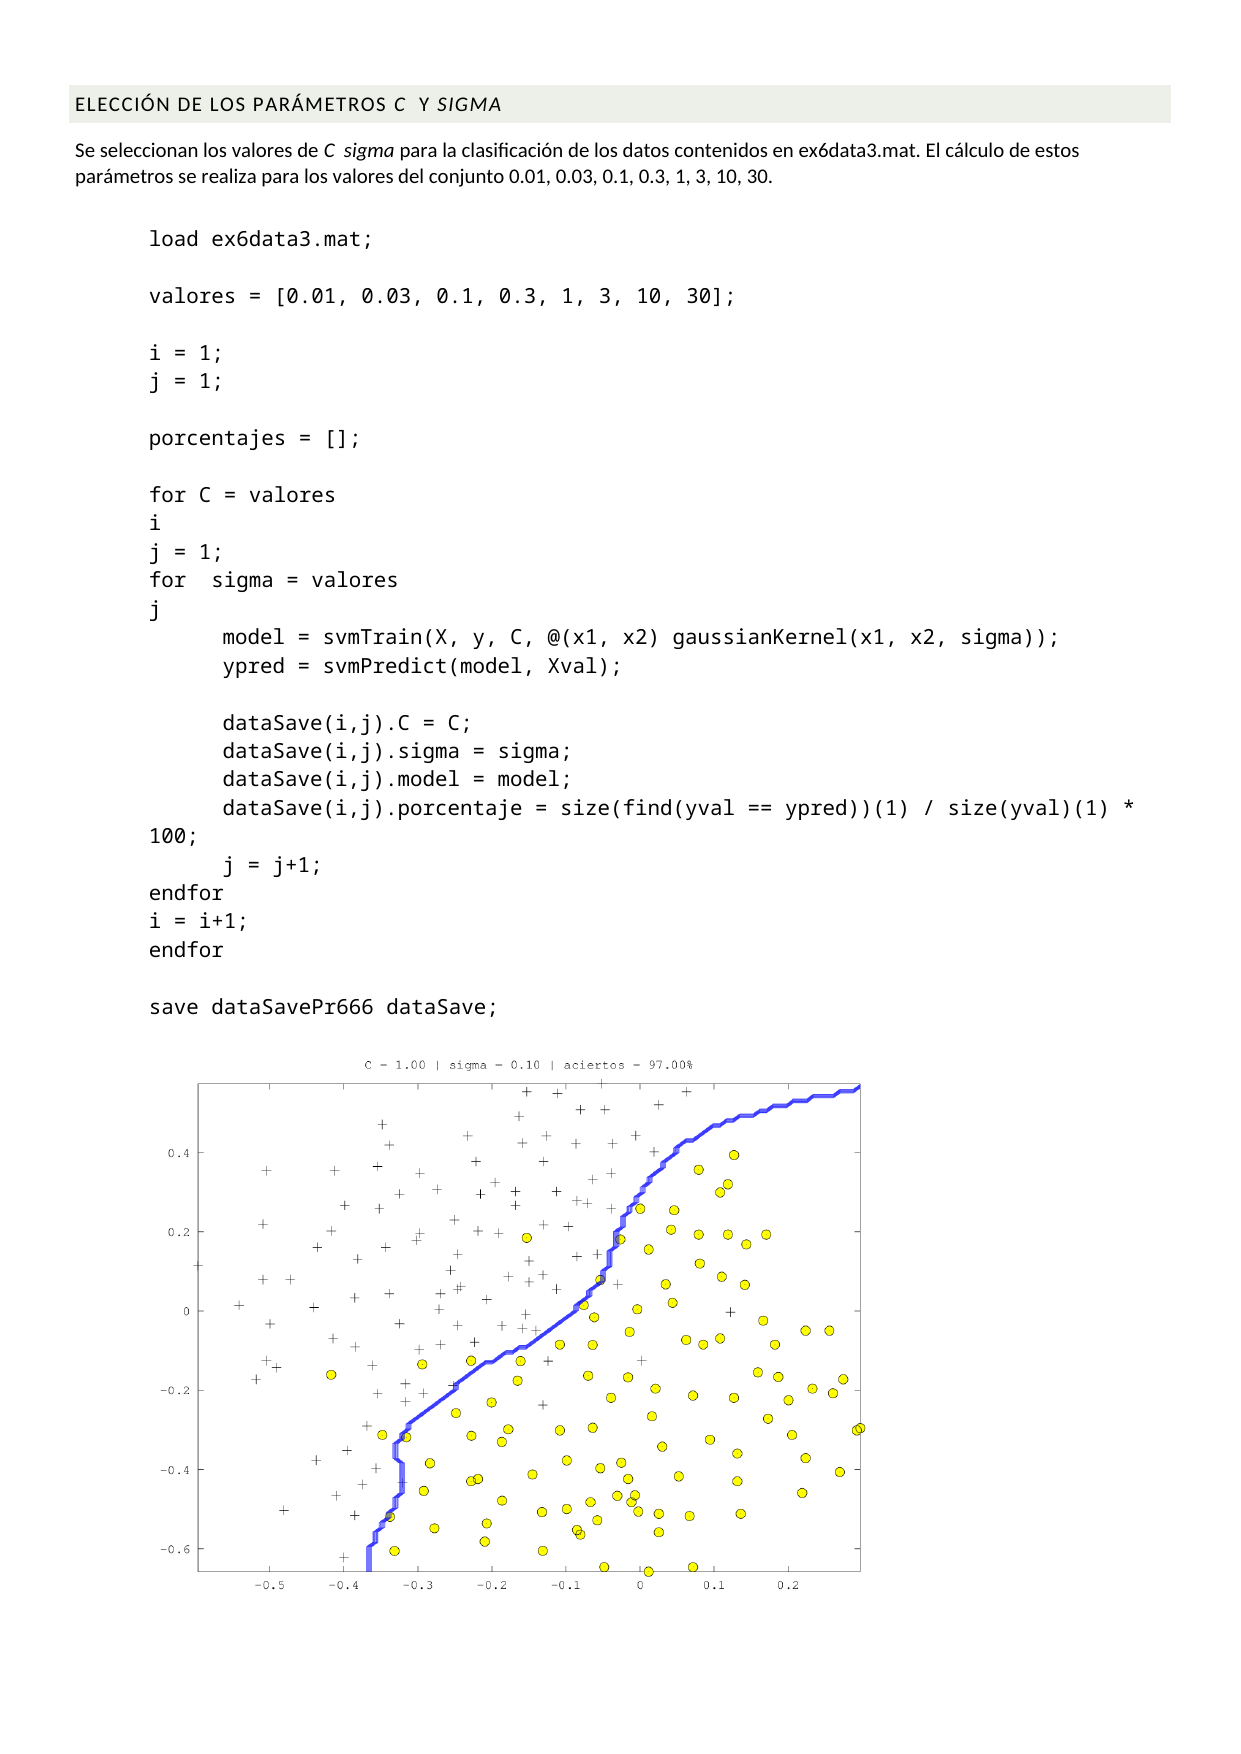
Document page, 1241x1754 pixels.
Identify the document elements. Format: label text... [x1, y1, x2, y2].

text i = 1; [149, 338, 1165, 366]
text model = svmTrain(X, y, C, @(x1, x2) gaussianKernel(x1, x2, sigma)); [149, 622, 1165, 651]
text for sigma = valores [149, 565, 1165, 594]
text Se seleccionan los valores de C sigma para la clasificación de los datos contenidos en ex6data3.mat. El cálculo de estos parámetros se realiza para los valores del conjunto 0.01, 0.03, 0.1, 0.3, 1, 3, 10, 30. [75, 137, 1165, 188]
text dataSave(i,j).sigma = sigma; [149, 736, 1165, 764]
text j [149, 594, 1165, 622]
picture [148, 1045, 883, 1597]
text j = 1; [149, 366, 1165, 395]
text endfor [149, 878, 1165, 907]
text ypred = svmPredict(model, Xval); [149, 651, 1165, 679]
text valores = [0.01, 0.03, 0.1, 0.3, 1, 3, 10, 30]; [149, 281, 1165, 309]
subtitle elección de los parámetros C y sigma [75, 92, 1165, 117]
text save dataSavePr666 dataSave; [149, 992, 1165, 1020]
text load ex6data3.mat; [149, 224, 1165, 253]
text endfor [149, 935, 1165, 963]
text i = i+1; [149, 907, 1165, 935]
text for C = valores [149, 480, 1165, 508]
text j = 1; [149, 537, 1165, 565]
text porcentajes = []; [149, 423, 1165, 452]
text i [149, 508, 1165, 537]
text dataSave(i,j).porcentaje = size(find(yval == ypred))(1) / size(yval)(1) * 100; [149, 793, 1165, 850]
text dataSave(i,j).model = model; [149, 764, 1165, 793]
text dataSave(i,j).C = C; [149, 708, 1165, 736]
text j = j+1; [149, 850, 1165, 878]
